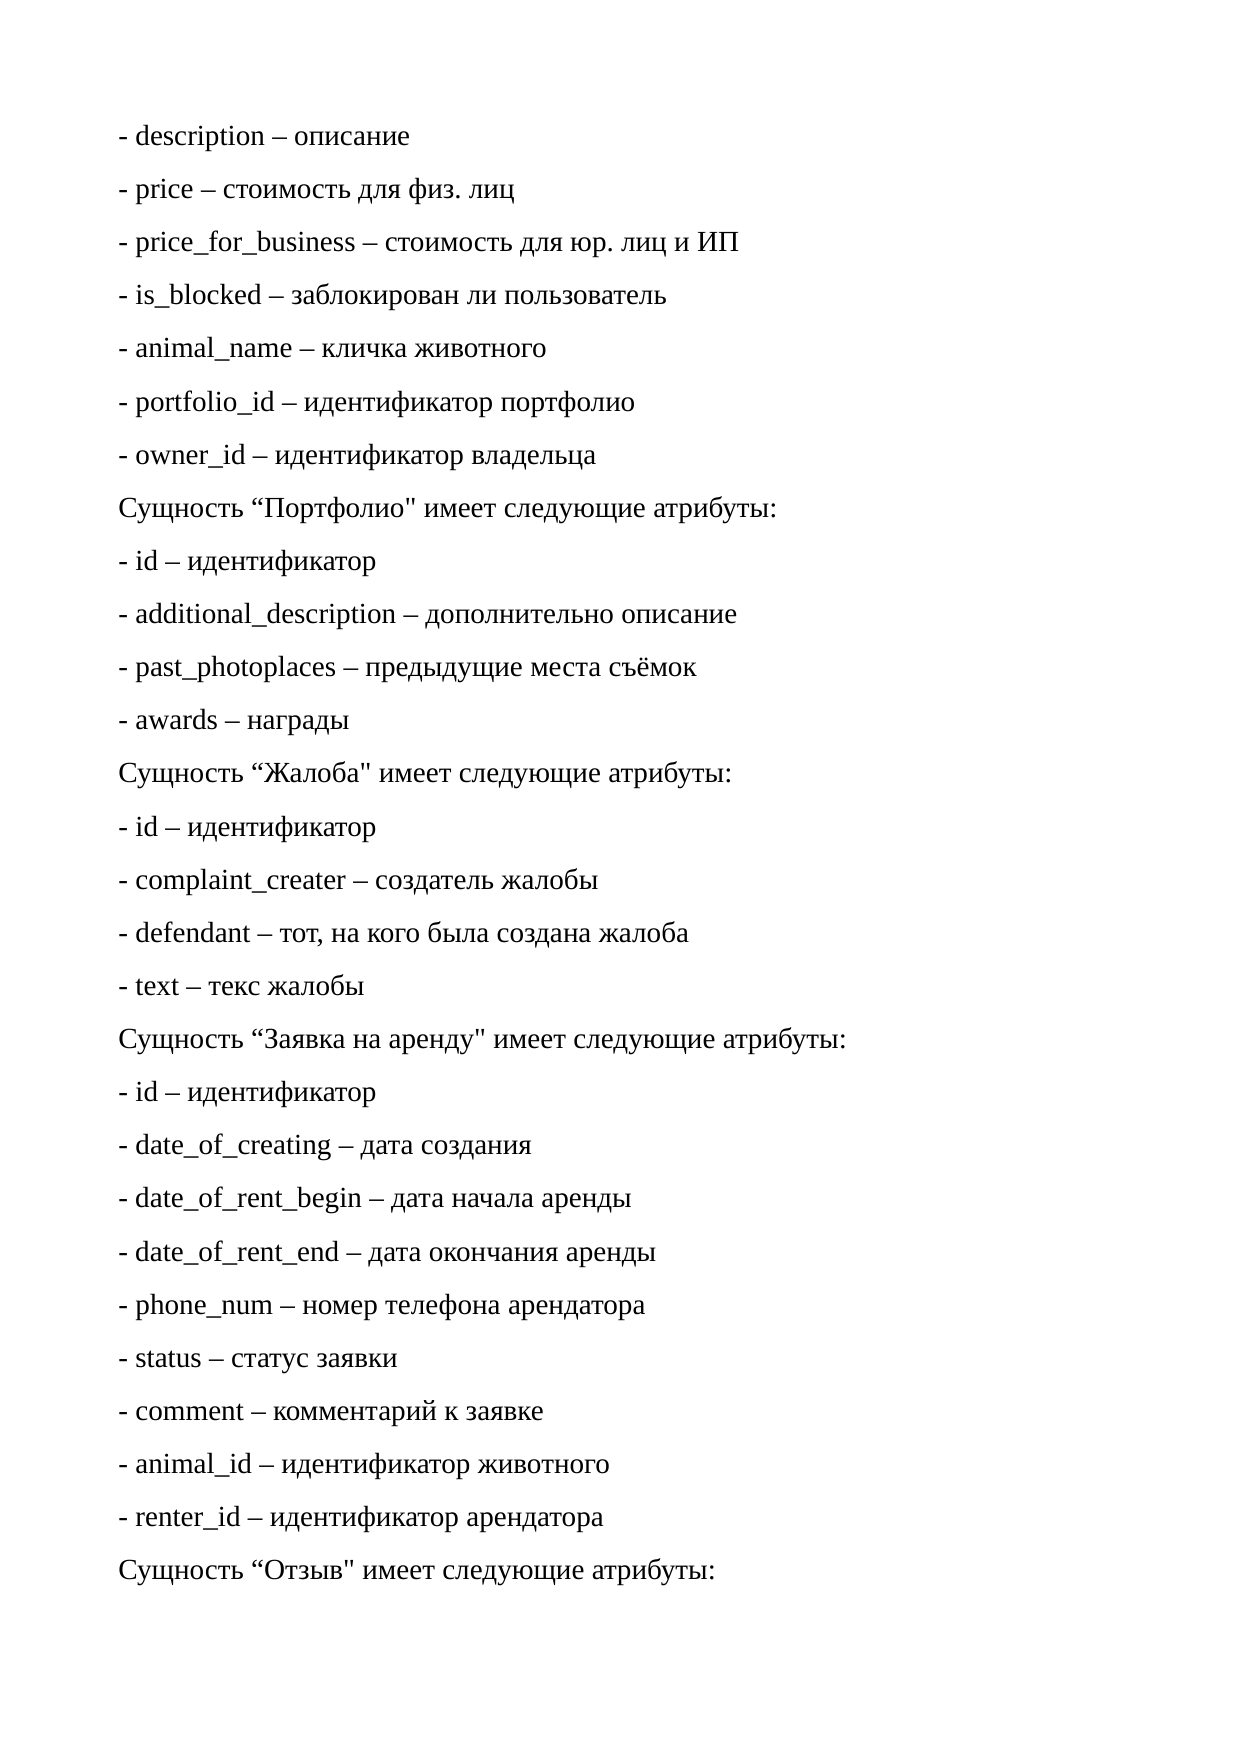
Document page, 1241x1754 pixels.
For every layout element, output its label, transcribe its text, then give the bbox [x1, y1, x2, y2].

text - renter_id – идентификатор арендатора [118, 1499, 1122, 1533]
text - comment – комментарий к заявке [118, 1393, 1122, 1427]
text - text – текс жалобы [118, 968, 1122, 1002]
text Сущность “Портфолио" имеет следующие атрибуты: [118, 490, 1122, 523]
text Сущность “Отзыв" имеет следующие атрибуты: [118, 1552, 1122, 1586]
text - date_of_rent_begin – дата начала аренды [118, 1181, 1122, 1214]
text - defendant – тот, на кого была создана жалоба [118, 915, 1122, 948]
text - date_of_creating – дата создания [118, 1127, 1122, 1161]
text - awards – награды [118, 702, 1122, 736]
text - id – идентификатор [118, 809, 1122, 842]
text - phone_num – номер телефона арендатора [118, 1287, 1122, 1320]
text - is_blocked – заблокирован ли пользователь [118, 277, 1122, 311]
text Сущность “Жалоба" имеет следующие атрибуты: [118, 756, 1122, 789]
text - past_photoplaces – предыдущие места съёмок [118, 649, 1122, 683]
text - status – статус заявки [118, 1340, 1122, 1373]
text - id – идентификатор [118, 543, 1122, 577]
text - id – идентификатор [118, 1074, 1122, 1108]
text - additional_description – дополнительно описание [118, 596, 1122, 630]
text - owner_id – идентификатор владельца [118, 437, 1122, 470]
text - date_of_rent_end – дата окончания аренды [118, 1234, 1122, 1267]
text - complaint_creater – создатель жалобы [118, 862, 1122, 895]
text - animal_id – идентификатор животного [118, 1446, 1122, 1480]
text - description – описание [118, 118, 1122, 152]
text - price_for_business – стоимость для юр. лиц и ИП [118, 224, 1122, 258]
text - portfolio_id – идентификатор портфолио [118, 384, 1122, 417]
text - animal_name – кличка животного [118, 331, 1122, 364]
text Сущность “Заявка на аренду" имеет следующие атрибуты: [118, 1021, 1122, 1055]
text - price – стоимость для физ. лиц [118, 171, 1122, 205]
